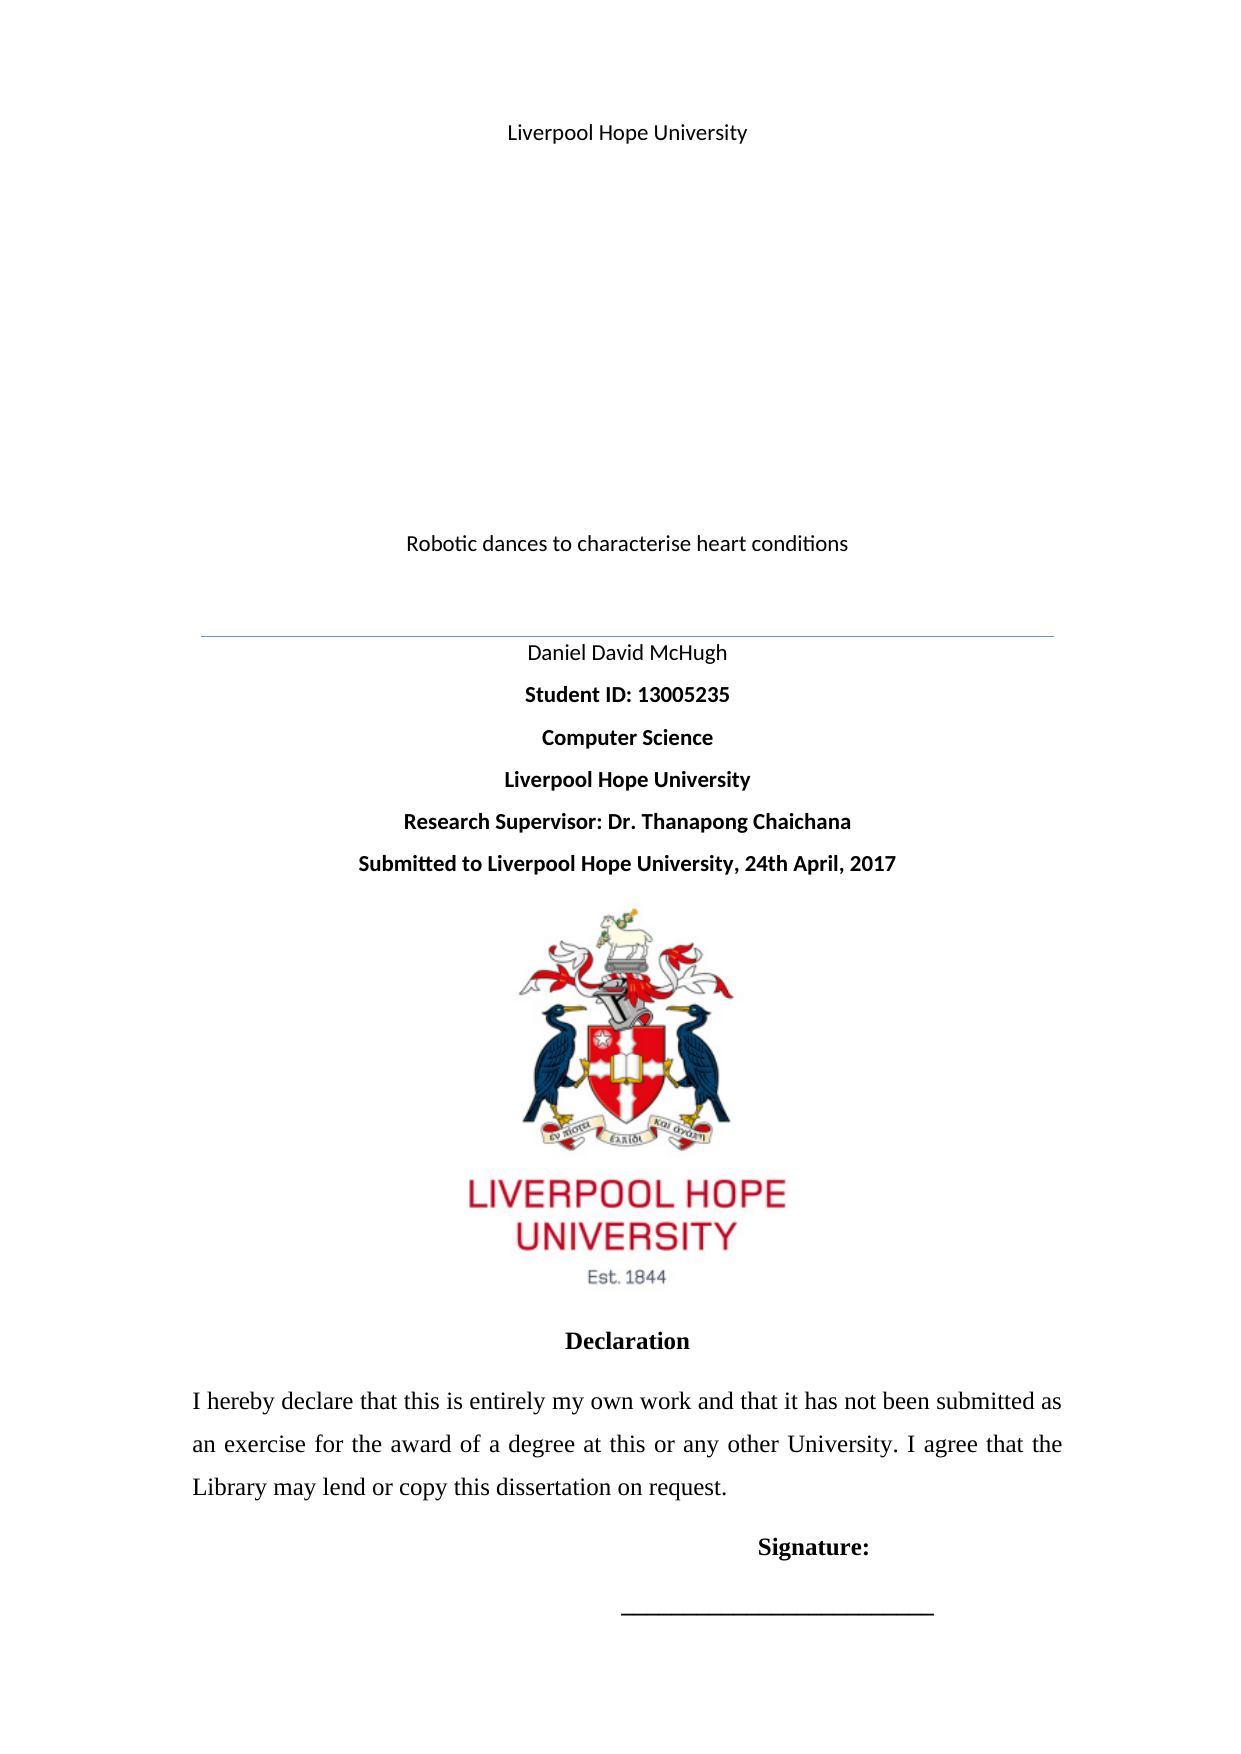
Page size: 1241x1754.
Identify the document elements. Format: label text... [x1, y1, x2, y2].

text Signature: [494, 1532, 1061, 1561]
picture [432, 891, 823, 1308]
text I hereby declare that this is entirely my own work and that it has not been submitted as an exercise for the award of a degree at this or any other University. I agree that the Library may lend or copy this dissertation on request. [192, 1386, 1063, 1501]
text Declaration [192, 1326, 1063, 1355]
text _________________________ [494, 1589, 1061, 1618]
